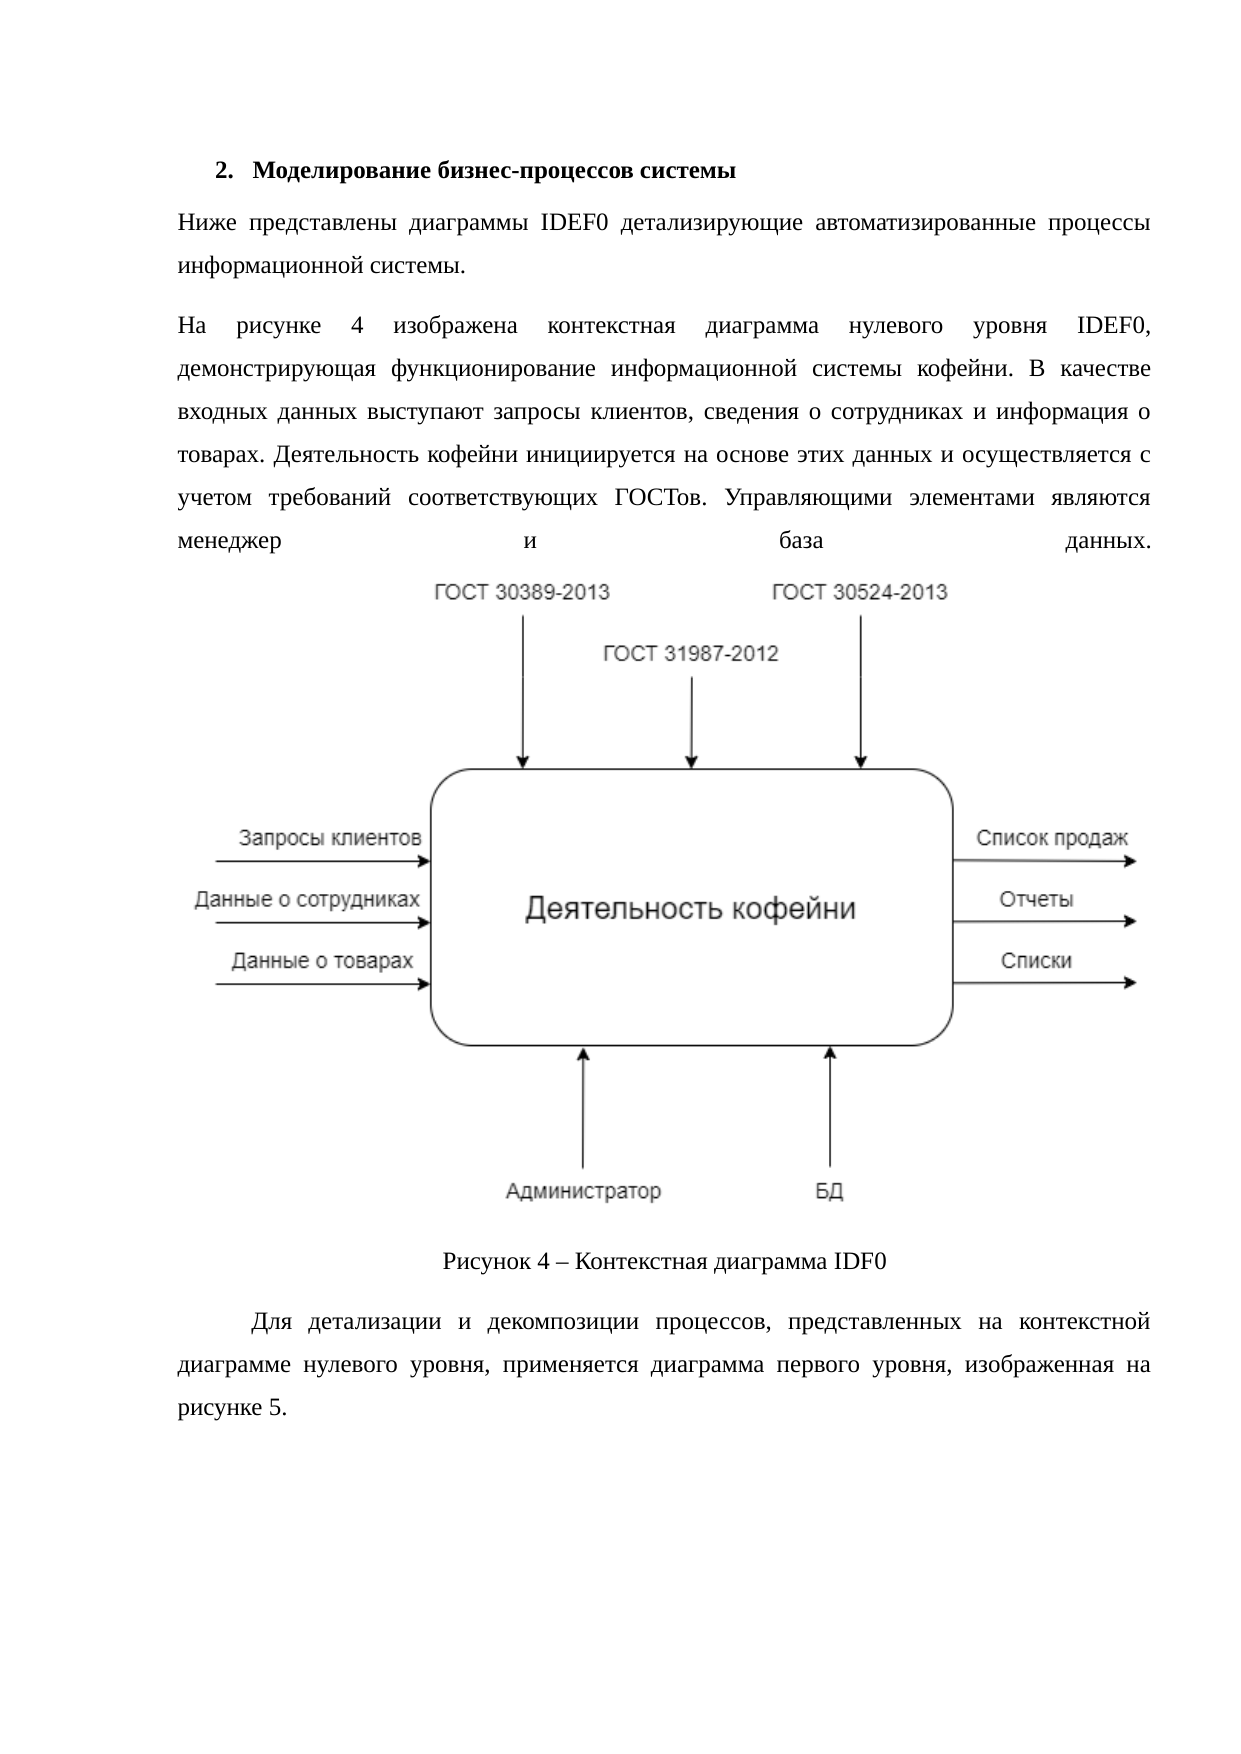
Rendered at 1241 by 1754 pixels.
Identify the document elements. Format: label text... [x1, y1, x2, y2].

text Для детализации и декомпозиции процессов, представленных на контекстной диаграмме нулевого уровня, применяется диаграмма первого уровня, изображенная на рисунке 5. [177, 1306, 1152, 1421]
subtitle Моделирование бизнес-процессов системы [215, 156, 1152, 184]
picture [177, 570, 1152, 1214]
text Ниже представлены диаграммы IDEF0 детализирующие автоматизированные процессы информационной системы. [177, 207, 1152, 279]
text Рисунок 4 – Контекстная диаграмма IDF0 [177, 1246, 1152, 1275]
text На рисунке 4 изображена контекстная диаграмма нулевого уровня IDEF0, демонстрирующая функционирование информационной системы кофейни. В качестве входных данных выступают запросы клиентов, сведения о сотрудниках и информация о товарах. Деятельность кофейни инициируется на основе этих данных и осуществляется с учетом требований соответствующих ГОСТов. Управляющими элементами являются менеджер и база данных. [177, 310, 1152, 570]
